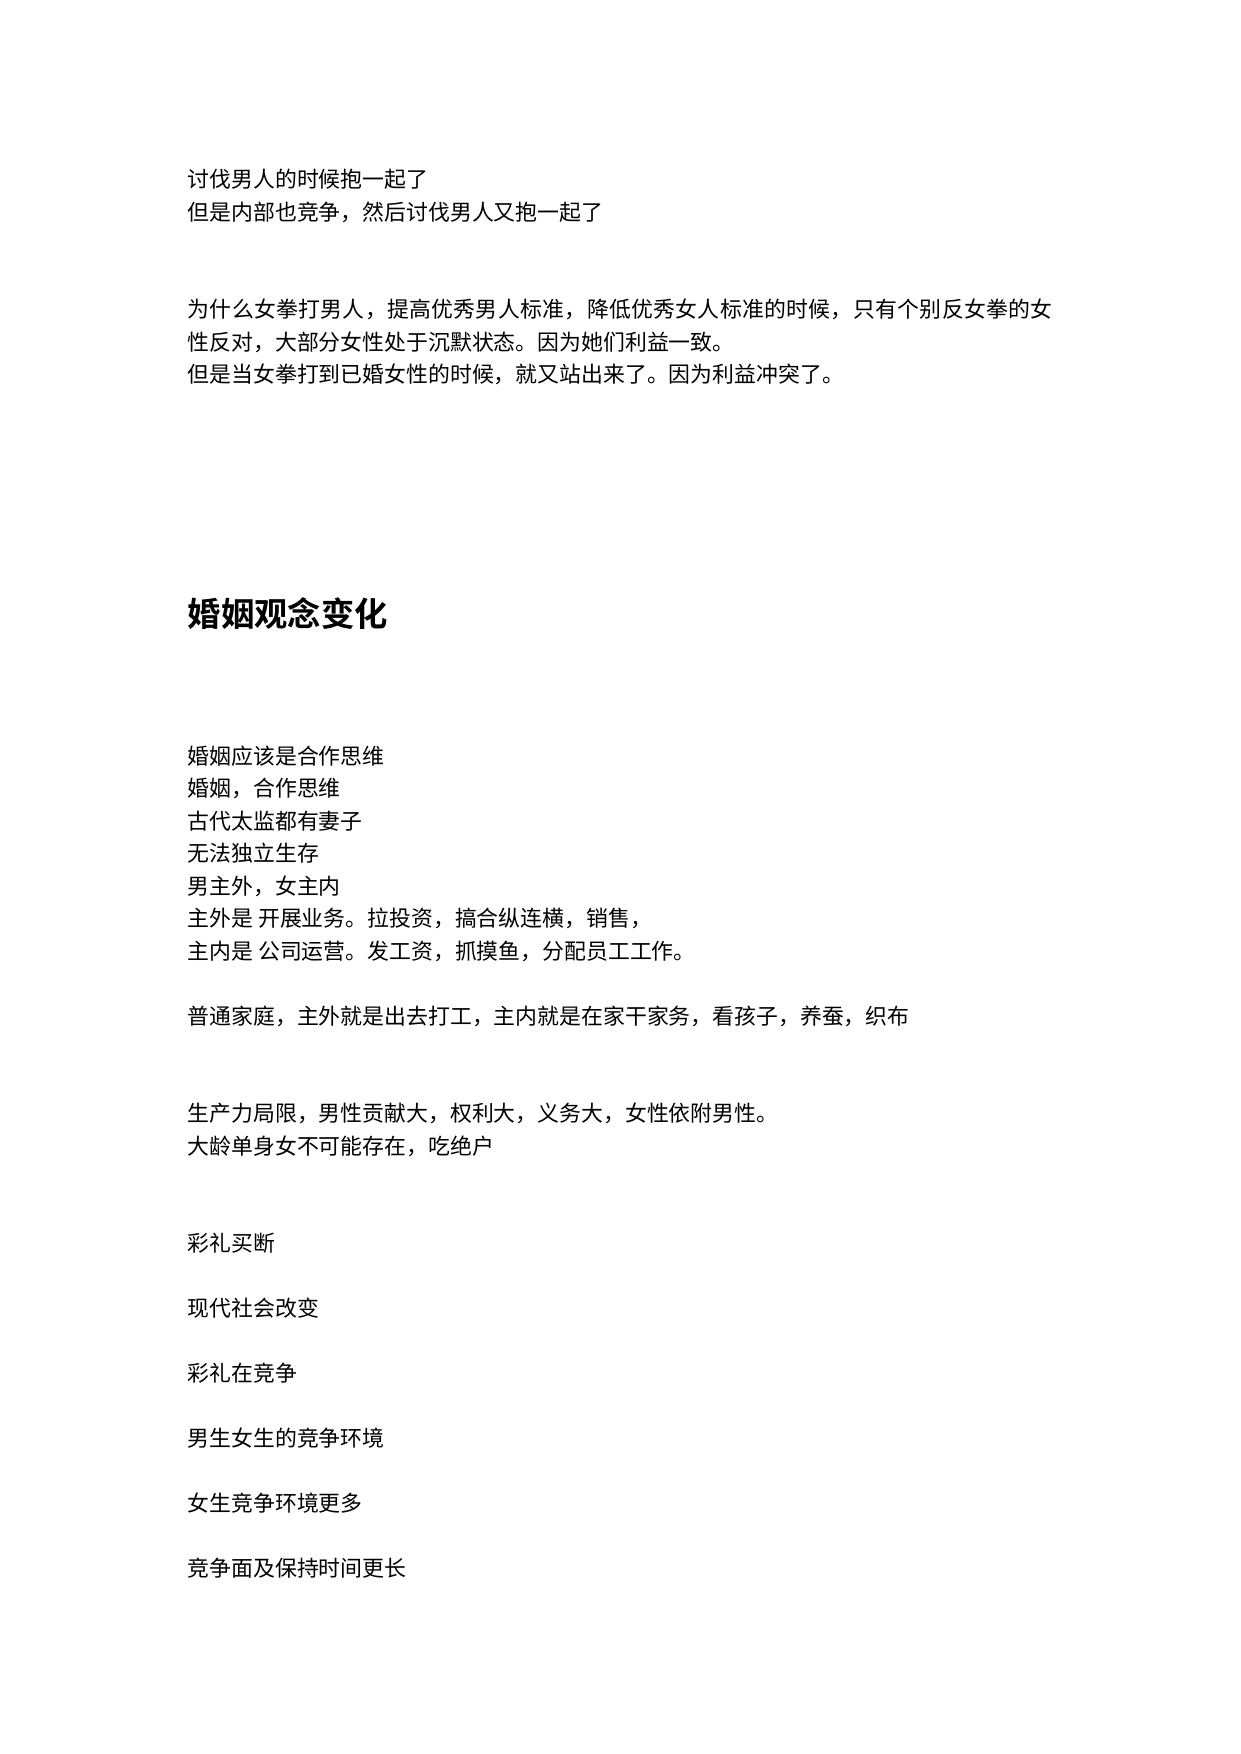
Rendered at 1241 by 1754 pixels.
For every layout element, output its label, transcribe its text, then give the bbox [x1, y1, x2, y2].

text 竞争面及保持时间更长 [187, 1551, 1053, 1583]
text 主内是 公司运营。发工资，抓摸鱼，分配员工工作。 [187, 933, 1053, 966]
subtitle 婚姻观念变化 [187, 579, 1053, 644]
text 但是内部也竞争，然后讨伐男人又抱一起了 [187, 194, 1053, 227]
text 男主外，女主内 [187, 868, 1053, 901]
text 婚姻，合作思维 [187, 771, 1053, 803]
text 但是当女拳打到已婚女性的时候，就又站出来了。因为利益冲突了。 [187, 357, 1053, 389]
text 现代社会改变 [187, 1291, 1053, 1323]
text 讨伐男人的时候抱一起了 [187, 162, 1053, 194]
text 大龄单身女不可能存在，吃绝户 [187, 1128, 1053, 1161]
text 男生女生的竞争环境 [187, 1421, 1053, 1453]
text 古代太监都有妻子 [187, 803, 1053, 836]
text 无法独立生存 [187, 836, 1053, 868]
text 为什么女拳打男人，提高优秀男人标准，降低优秀女人标准的时候，只有个别反女拳的女性反对，大部分女性处于沉默状态。因为她们利益一致。 [187, 292, 1053, 357]
text 普通家庭，主外就是出去打工，主内就是在家干家务，看孩子，养蚕，织布 [187, 998, 1053, 1031]
text 生产力局限，男性贡献大，权利大，义务大，女性依附男性。 [187, 1096, 1053, 1128]
text 彩礼在竞争 [187, 1356, 1053, 1388]
text 主外是 开展业务。拉投资，搞合纵连横，销售， [187, 901, 1053, 933]
text 彩礼买断 [187, 1226, 1053, 1258]
text 女生竞争环境更多 [187, 1486, 1053, 1518]
text 婚姻应该是合作思维 [187, 738, 1053, 771]
